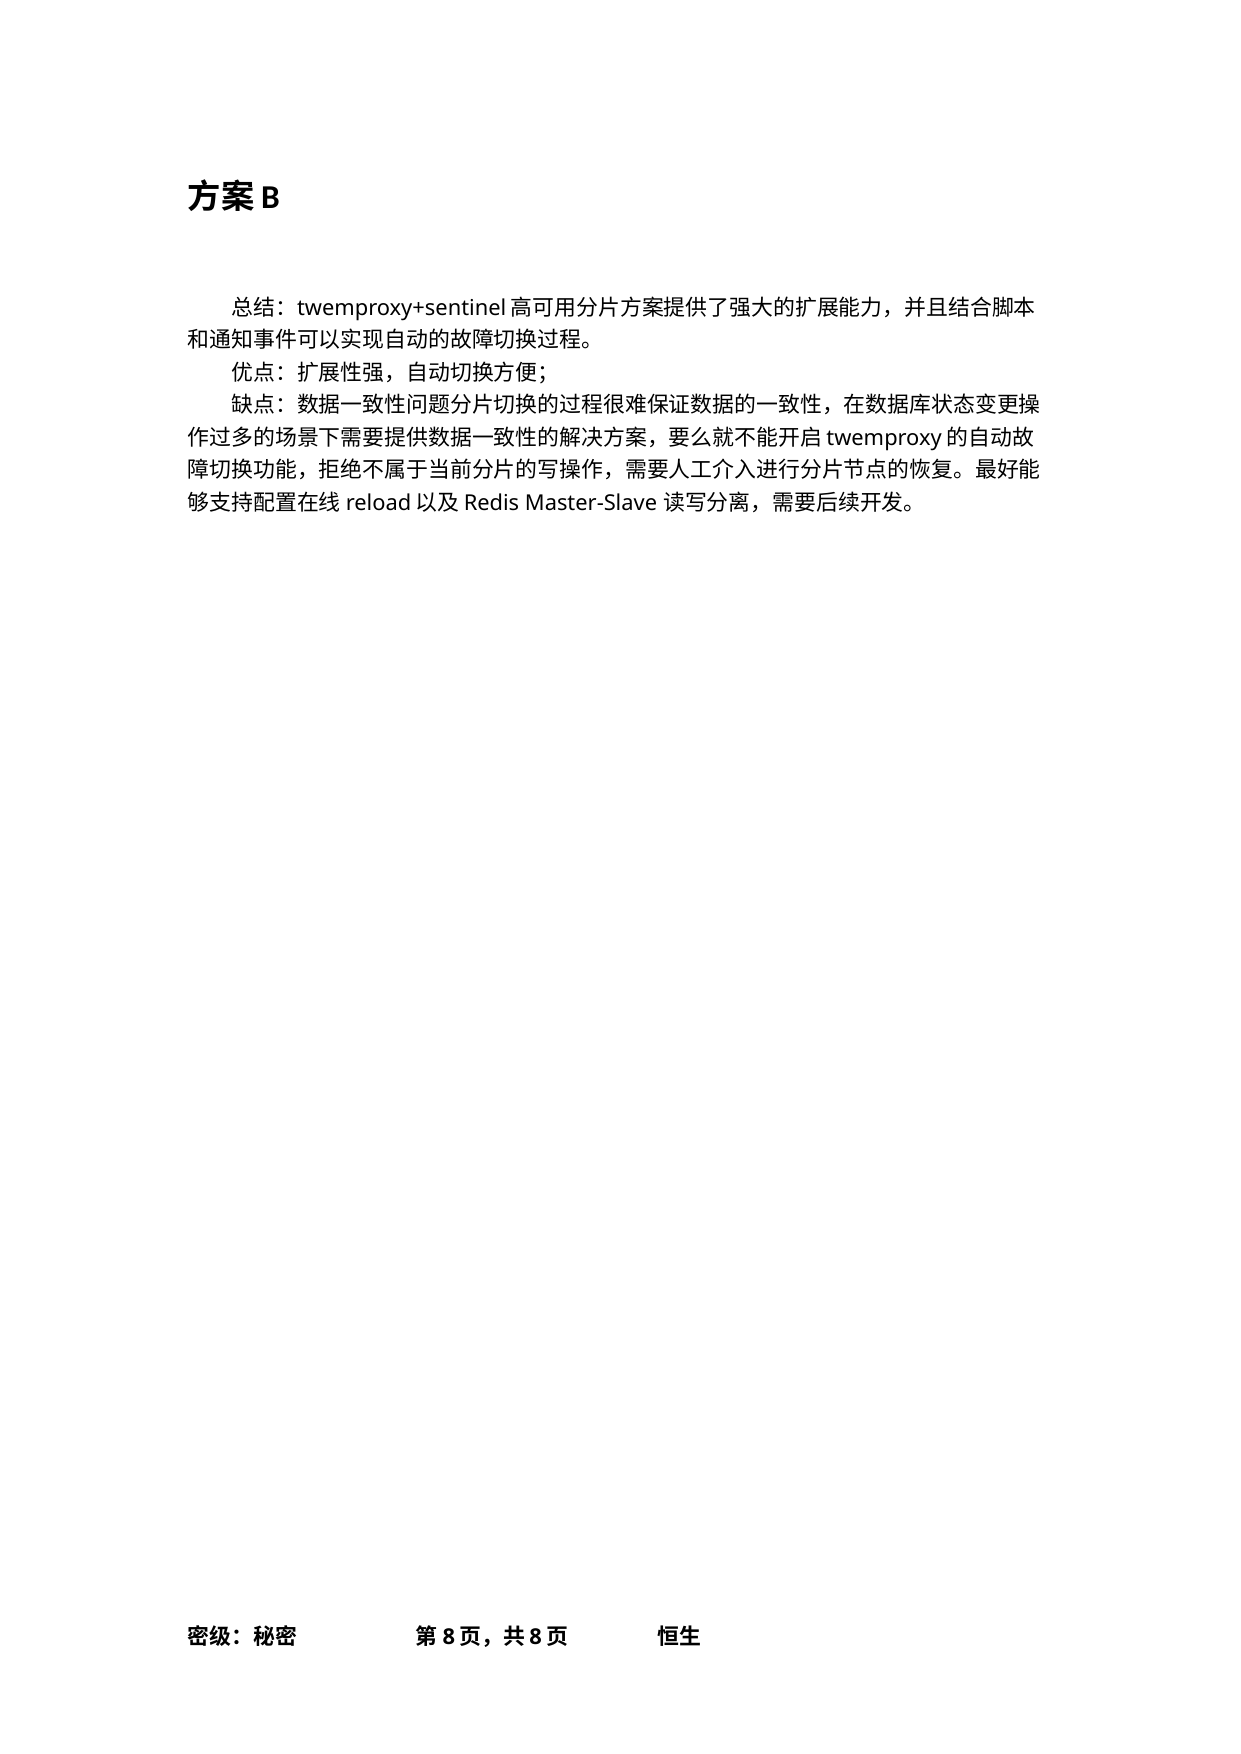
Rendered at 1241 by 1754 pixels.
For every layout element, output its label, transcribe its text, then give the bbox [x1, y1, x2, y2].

text 总结：twemproxy+sentinel高可用分片方案提供了强大的扩展能力，并且结合脚本和通知事件可以实现自动的故障切换过程。 [187, 289, 1053, 354]
text 优点：扩展性强，自动切换方便； [187, 354, 1053, 387]
subtitle 方案B [187, 162, 1053, 227]
text 缺点：数据一致性问题分片切换的过程很难保证数据的一致性，在数据库状态变更操作过多的场景下需要提供数据一致性的解决方案，要么就不能开启twemproxy的自动故障切换功能，拒绝不属于当前分片的写操作，需要人工介入进行分片节点的恢复。最好能够支持配置在线 reload以及Redis Master-Slave 读写分离，需要后续开发。 [187, 387, 1053, 517]
